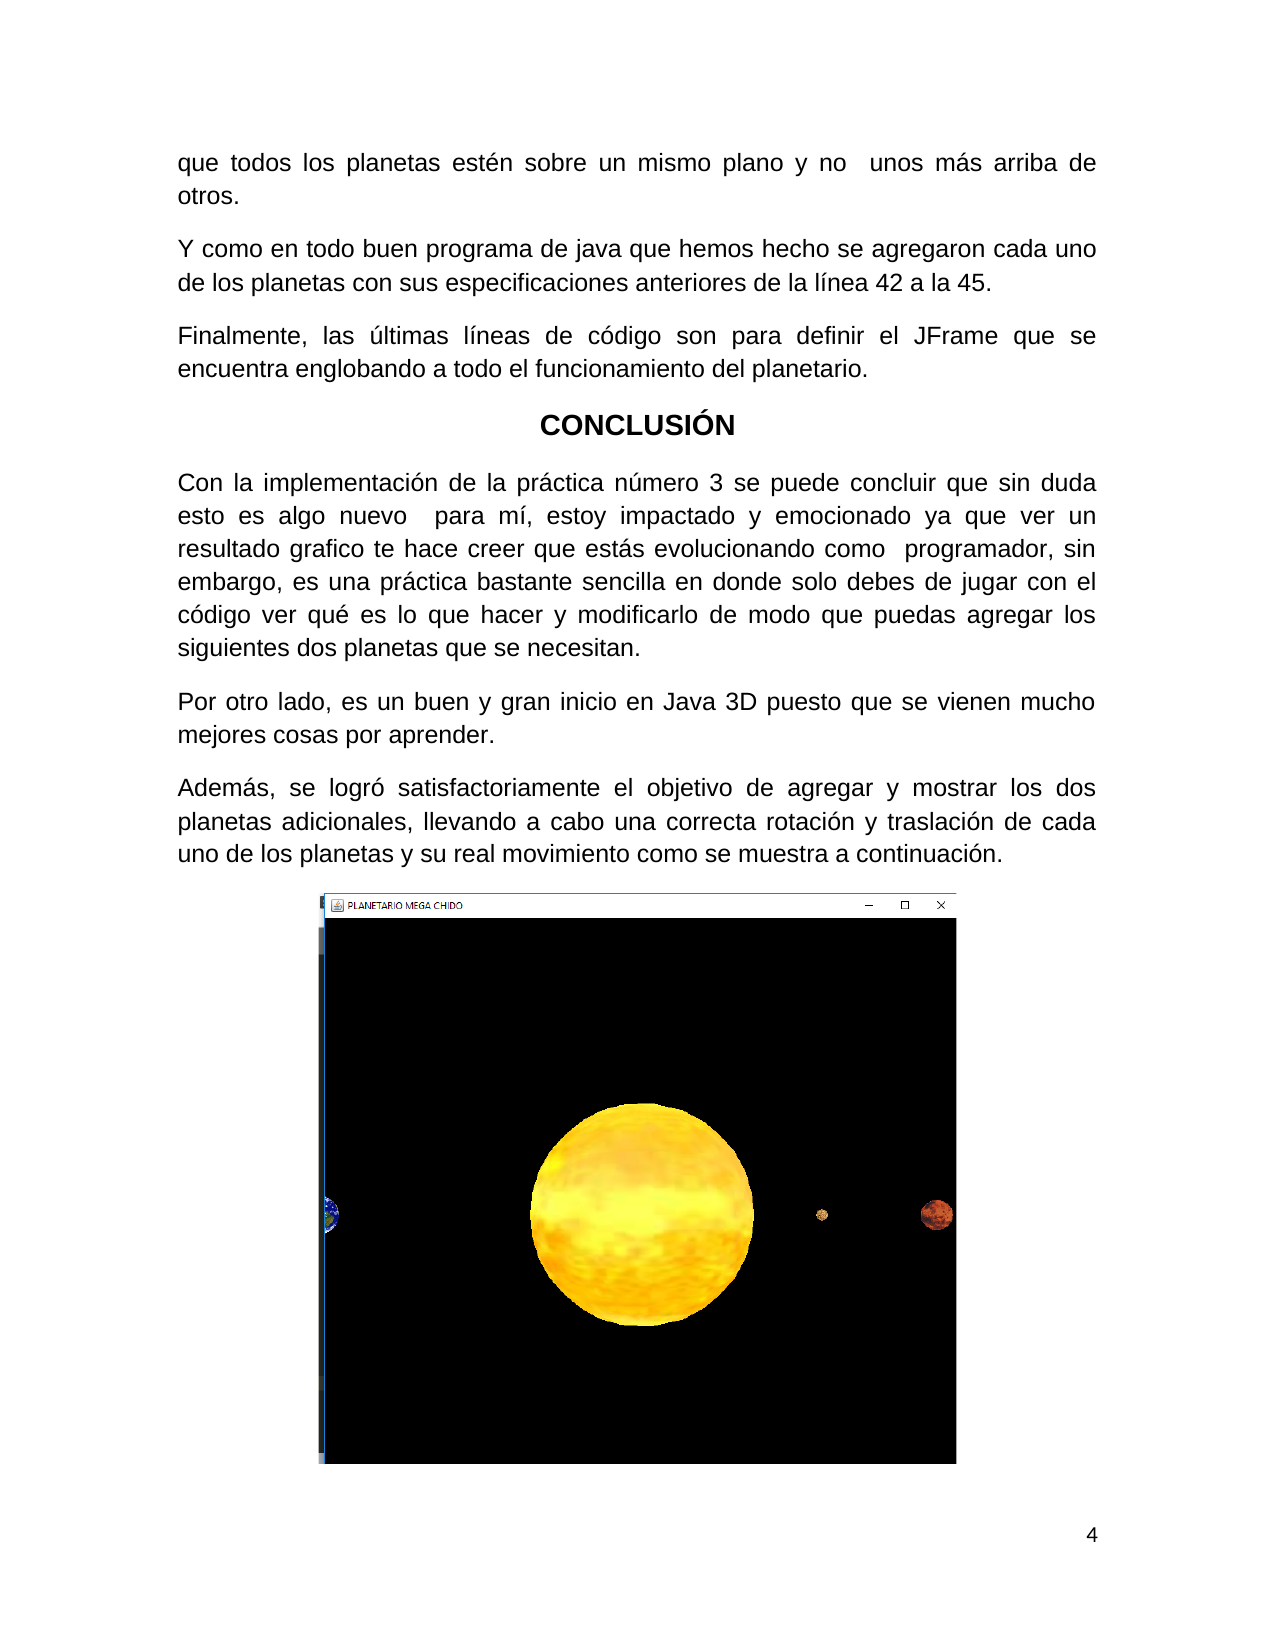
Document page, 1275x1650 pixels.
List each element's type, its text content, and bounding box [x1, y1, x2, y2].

text Con la implementación de la práctica número 3 se puede concluir que sin duda esto es algo nuevo para mí, estoy impactado y emocionado ya que ver un resultado grafico te hace creer que estás evolucionando como programador, sin embargo, es una práctica bastante sencilla en donde solo debes de jugar con el código ver qué es lo que hacer y modificarlo de modo que puedas agregar los siguientes dos planetas que se necesitan. [177, 468, 1098, 661]
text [177, 148, 1098, 209]
text CONCLUSIÓN [177, 408, 1098, 442]
text Y como en todo buen programa de java que hemos hecho se agregaron cada uno de los planetas con sus especificaciones anteriores de la línea 42 a la 45. [177, 234, 1098, 296]
text Finalmente, las últimas líneas de código son para definir el JFrame que se encuentra englobando a todo el funcionamiento del planetario. [177, 321, 1098, 383]
text Por otro lado, es un buen y gran inicio en Java 3D puesto que se vienen mucho mejores cosas por aprender. [177, 687, 1098, 748]
text Además, se logró satisfactoriamente el objetivo de agregar y mostrar los dos planetas adicionales, llevando a cabo una correcta rotación y traslación de cada uno de los planetas y su real movimiento como se muestra a continuación. [177, 773, 1098, 868]
picture [318, 893, 957, 1464]
